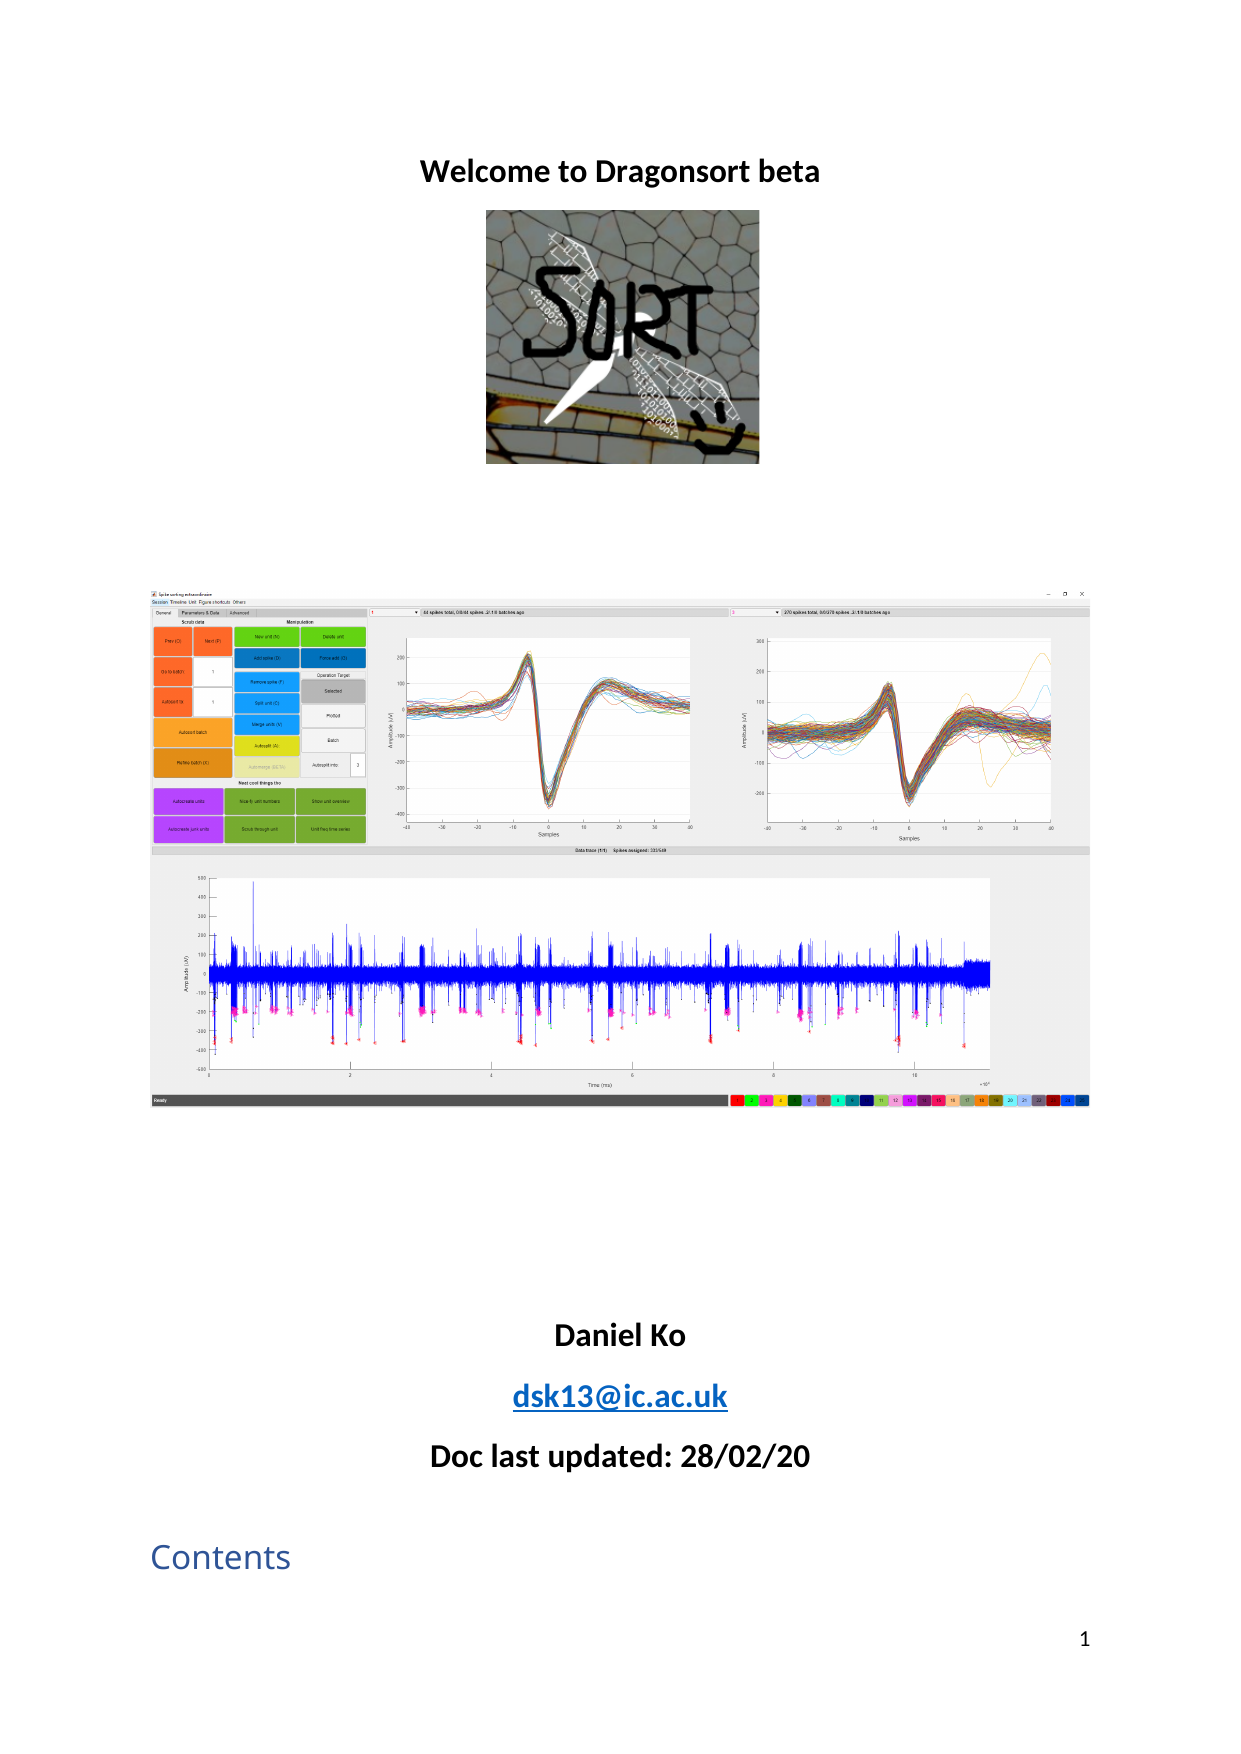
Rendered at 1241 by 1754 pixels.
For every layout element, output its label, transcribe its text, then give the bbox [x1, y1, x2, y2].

text Doc last updated: 28/02/20 [150, 1436, 1090, 1506]
text Daniel Ko [150, 1314, 1090, 1355]
picture [486, 210, 760, 464]
text dsk13@ic.ac.uk [150, 1375, 1090, 1416]
text Welcome to Dragonsort beta [150, 150, 1090, 191]
picture [150, 590, 1091, 1108]
